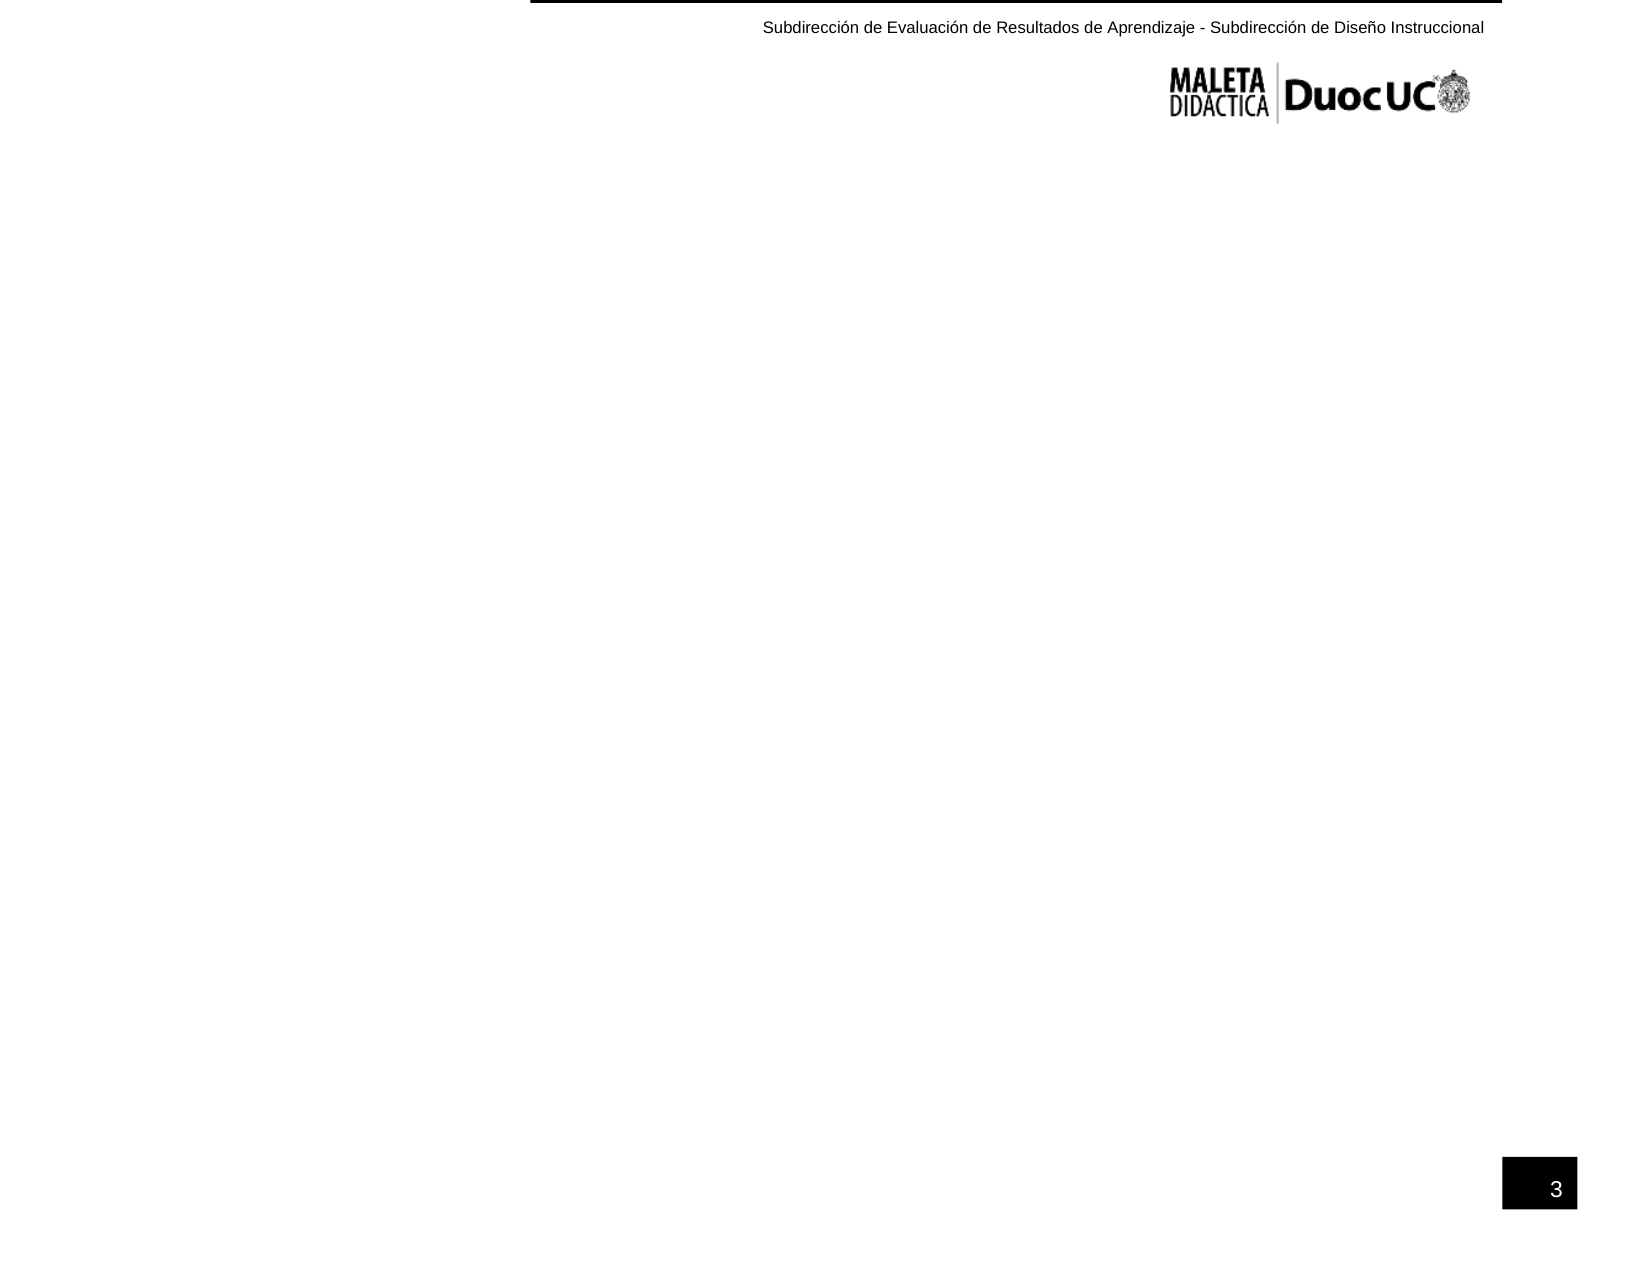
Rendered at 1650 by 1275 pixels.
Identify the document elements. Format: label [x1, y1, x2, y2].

picture [1162, 54, 1478, 130]
